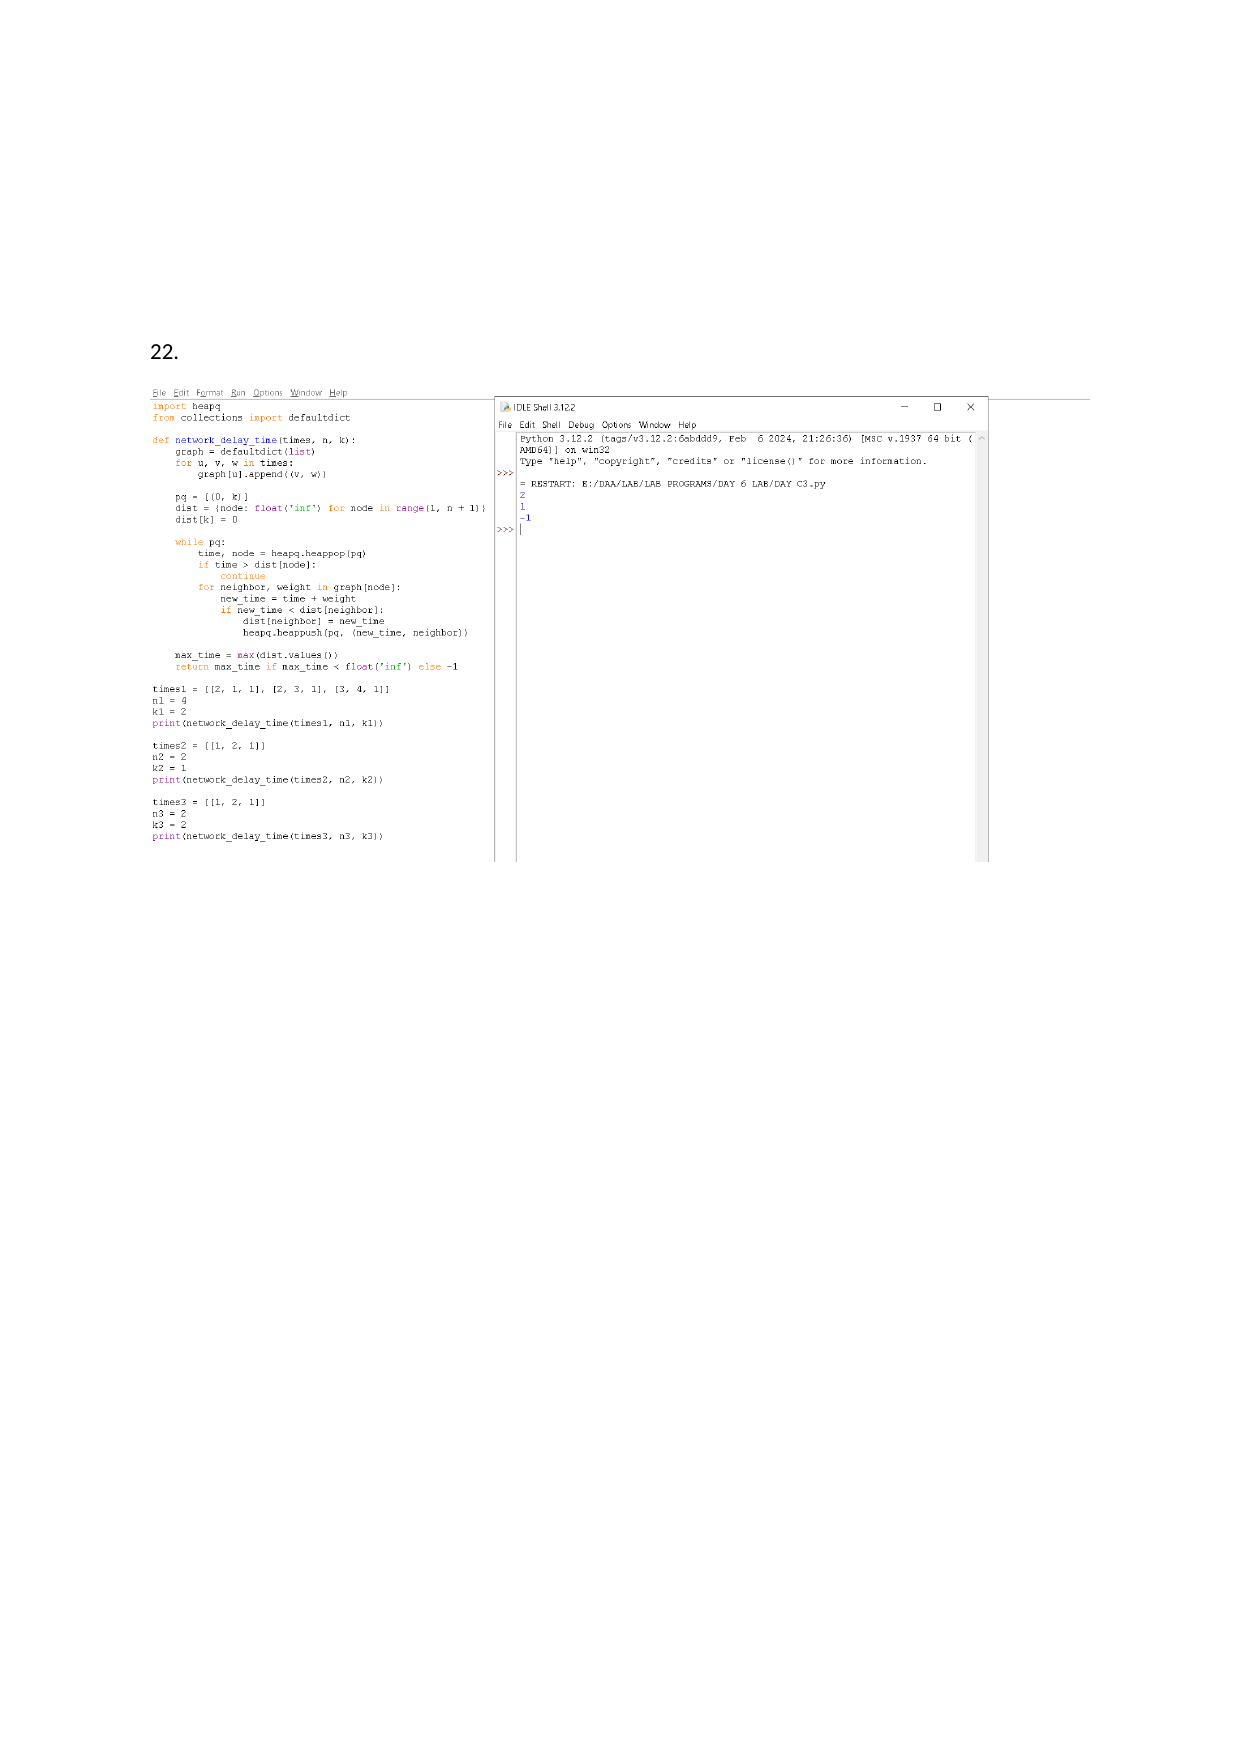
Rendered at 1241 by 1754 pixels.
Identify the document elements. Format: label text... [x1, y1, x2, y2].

picture [150, 384, 1091, 862]
text 22. [150, 337, 1090, 366]
